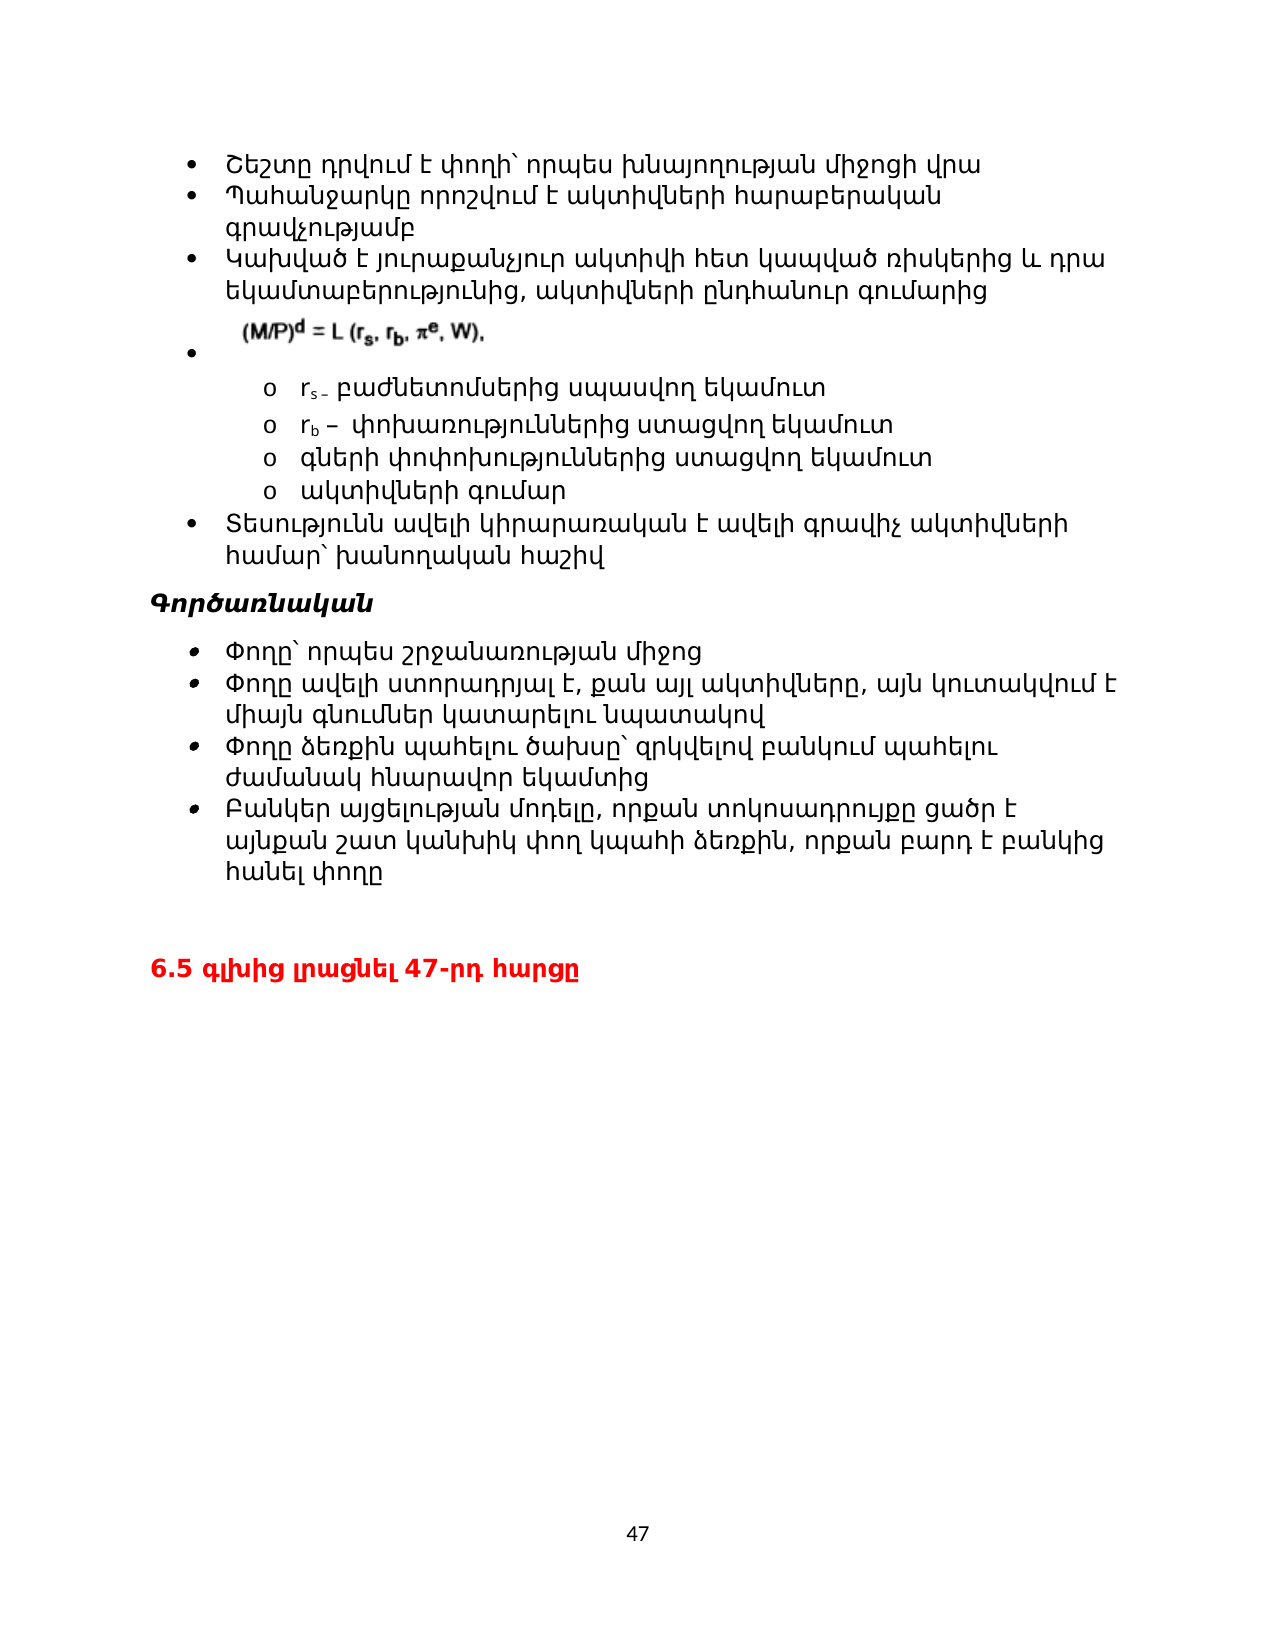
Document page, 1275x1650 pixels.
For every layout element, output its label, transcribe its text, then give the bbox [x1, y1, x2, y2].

list Փողը ավելի ստորադրյալ է, քան այլ ակտիվները, այն կուտակվում է միայն գնումներ կատարելու նպատակով [187, 669, 1125, 729]
list ակտիվների գումար [262, 477, 1125, 507]
text 6․5 գլխից լրացնել 47-րդ հարցը [150, 954, 1125, 983]
list rb – փոխառություններից ստացվող եկամուտ [262, 406, 1125, 441]
list Պահանջարկը որոշվում է ակտիվների հարաբերական գրավչությամբ [187, 181, 1125, 242]
list Շեշտը դրվում է փողի՝ որպես խնայողության միջոցի վրա [187, 150, 1125, 179]
list Կախված է յուրաքանչյուր ակտիվի հետ կապված ռիսկերից և դրա եկամտաբերությունից, ակտիվների ընդհանուր գումարից [187, 244, 1125, 305]
list Բանկեր այցելության մոդելը, որքան տոկոսադրույքը ցածր է այնքան շատ կանխիկ փող կպահի ձեռքին, որքան բարդ է բանկից հանել փողը [187, 795, 1125, 887]
text Գործառնական [150, 589, 1125, 618]
list rs – բաժնետոմսերից սպասվող եկամուտ [262, 369, 1125, 404]
list Տեսությունն ավելի կիրարառական է ավելի գրավիչ ակտիվների համար՝ խանողական հաշիվ [187, 510, 1125, 570]
list Փողը՝ որպես շրջանառության միջոց [187, 637, 1125, 667]
picture [225, 307, 504, 362]
list Փողը ձեռքին պահելու ծախսը՝ զրկվելով բանկում պահելու ժամանակ հնարավոր եկամտից [187, 732, 1125, 792]
list գների փոփոխություններից ստացվող եկամուտ [262, 443, 1125, 474]
